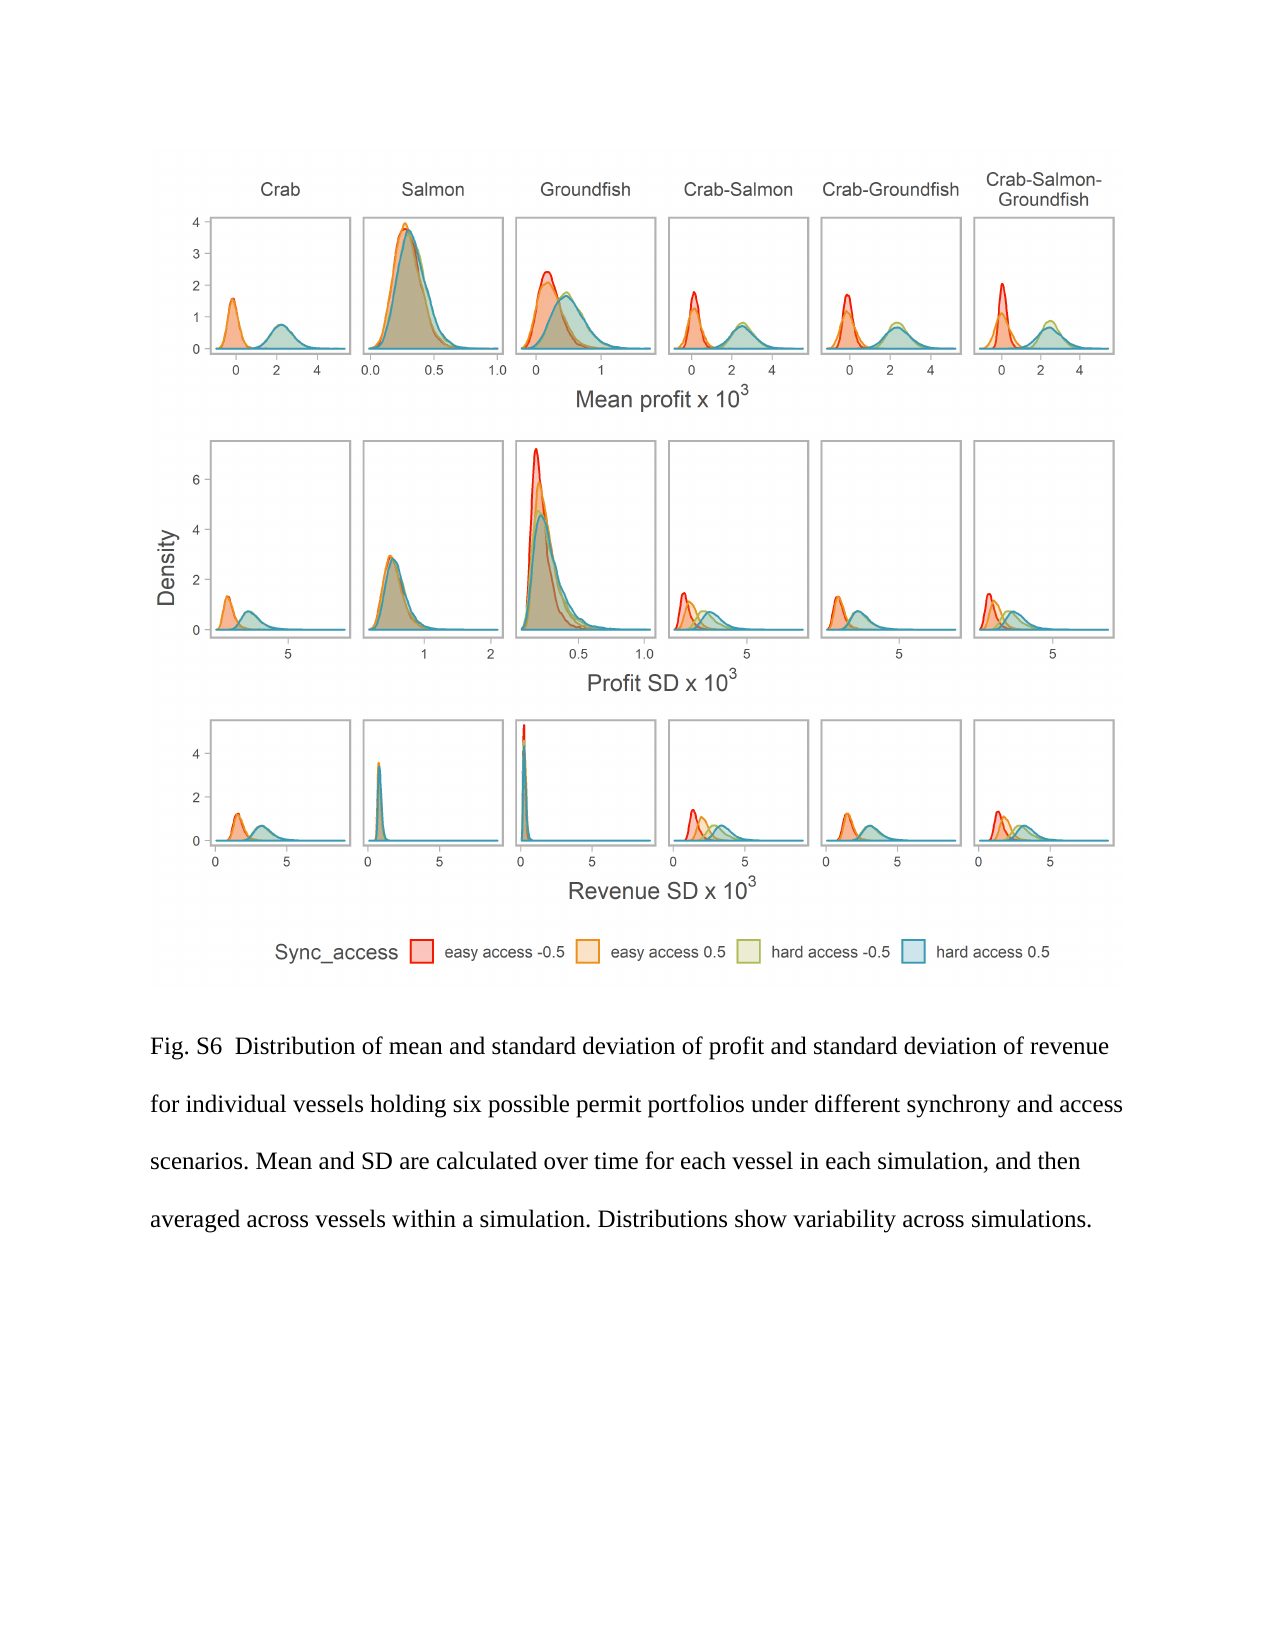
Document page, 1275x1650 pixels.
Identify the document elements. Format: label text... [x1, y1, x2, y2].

picture [150, 149, 1126, 987]
text Fig. S6 Distribution of mean and standard deviation of profit and standard deviation of revenue for individual vessels holding six possible permit portfolios under different synchrony and access scenarios. Mean and SD are calculated over time for each vessel in each simulation, and then averaged across vessels within a simulation. Distributions show variability across simulations. [150, 1031, 1125, 1232]
